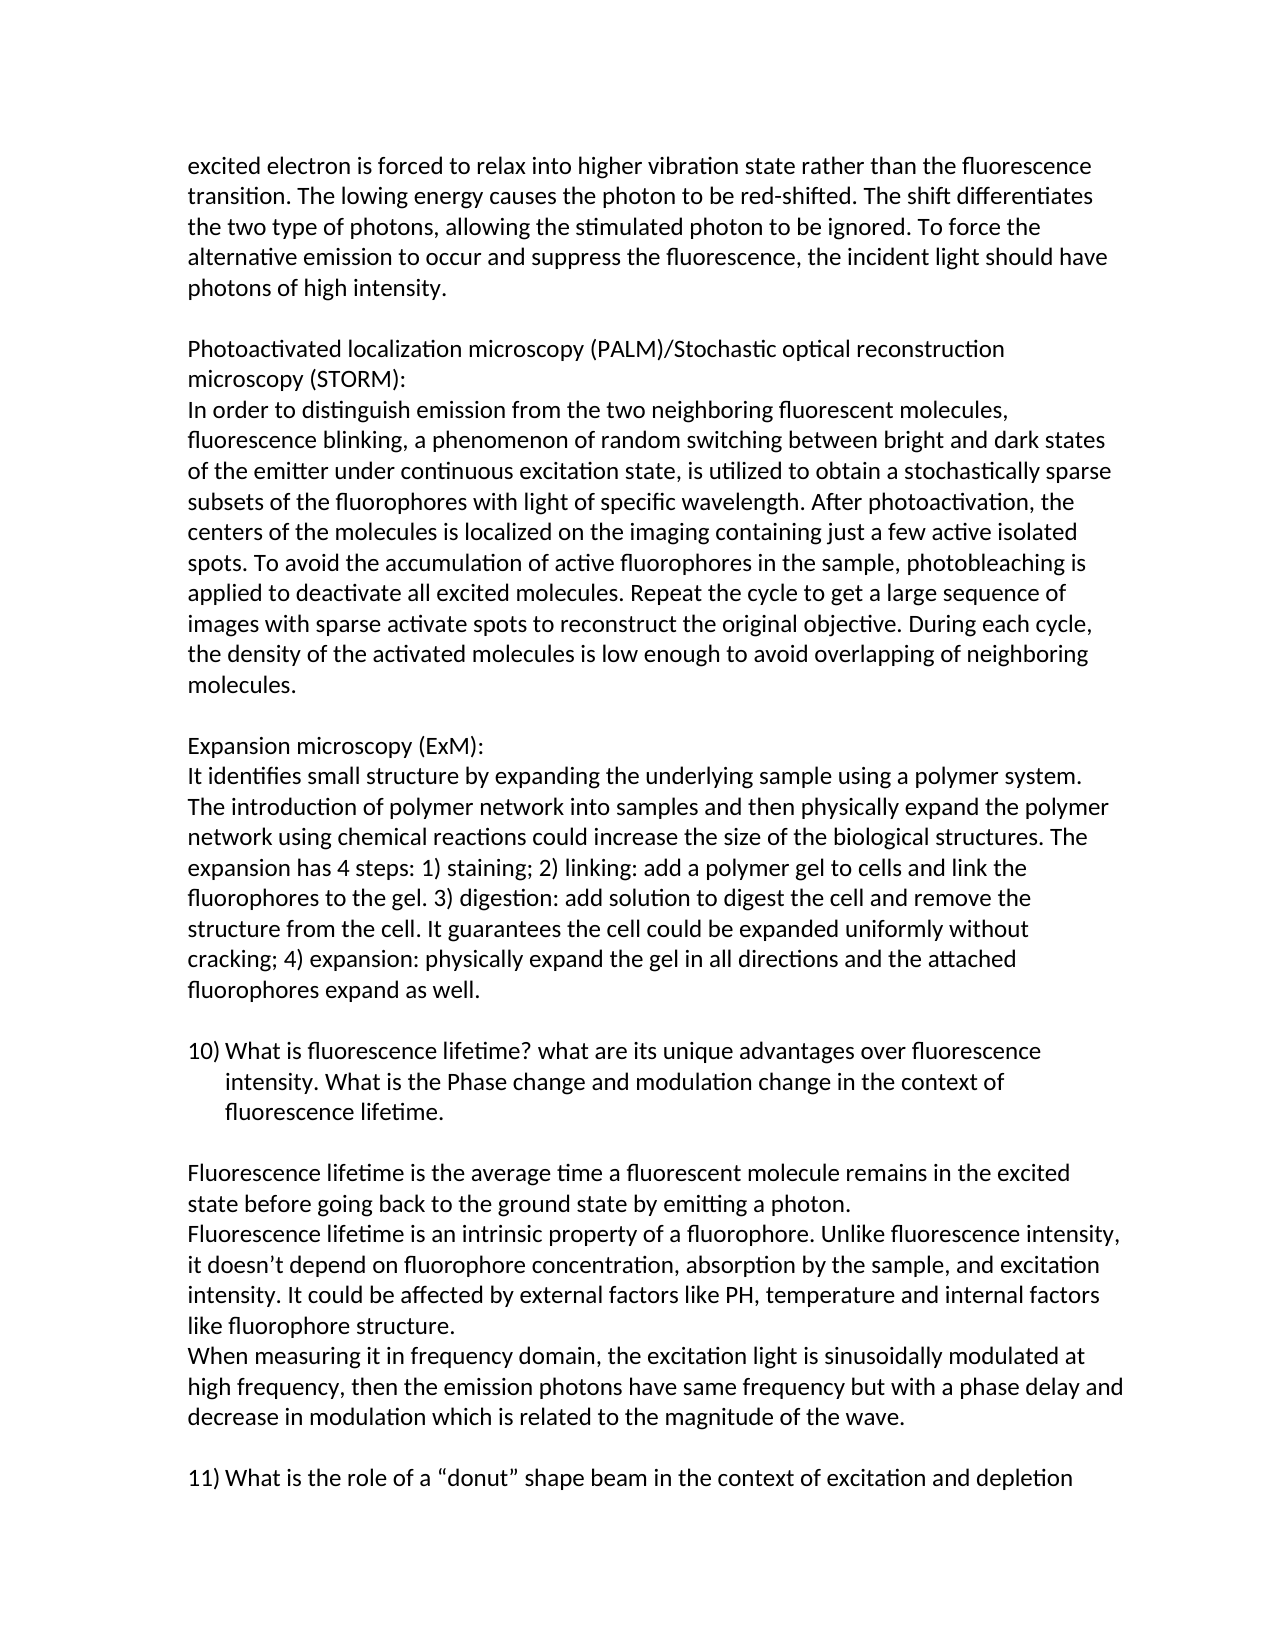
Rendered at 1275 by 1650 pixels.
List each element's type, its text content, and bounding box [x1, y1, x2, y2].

list When measuring it in frequency domain, the excitation light is sinusoidally modulated at high frequency, then the emission photons have same frequency but with a phase delay and decrease in modulation which is related to the magnitude of the wave. [187, 1340, 1125, 1432]
list It identifies small structure by expanding the underlying sample using a polymer system. The introduction of polymer network into samples and then physically expand the polymer network using chemical reactions could increase the size of the biological structures. The expansion has 4 steps: 1) staining; 2) linking: add a polymer gel to cells and link the fluorophores to the gel. 3) digestion: add solution to digest the cell and remove the structure from the cell. It guarantees the cell could be expanded uniformly without cracking; 4) expansion: physically expand the gel in all directions and the attached fluorophores expand as well. [187, 760, 1125, 1004]
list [187, 1462, 1125, 1493]
list Fluorescence lifetime is the average time a fluorescent molecule remains in the excited state before going back to the ground state by emitting a photon. [187, 1157, 1125, 1218]
list Expansion microscopy (ExM): [187, 730, 1125, 760]
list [187, 150, 1125, 303]
list Fluorescence lifetime is an intrinsic property of a fluorophore. Unlike fluorescence intensity, it doesn’t depend on fluorophore concentration, absorption by the sample, and excitation intensity. It could be affected by external factors like PH, temperature and internal factors like fluorophore structure. [187, 1218, 1125, 1340]
list Photoactivated localization microscopy (PALM)/Stochastic optical reconstruction microscopy (STORM): [187, 333, 1125, 394]
list What is fluorescence lifetime? what are its unique advantages over fluorescence intensity. What is the Phase change and modulation change in the context of fluorescence lifetime. [187, 1035, 1125, 1127]
list In order to distinguish emission from the two neighboring fluorescent molecules, fluorescence blinking, a phenomenon of random switching between bright and dark states of the emitter under continuous excitation state, is utilized to obtain a stochastically sparse subsets of the fluorophores with light of specific wavelength. After photoactivation, the centers of the molecules is localized on the imaging containing just a few active isolated spots. To avoid the accumulation of active fluorophores in the sample, photobleaching is applied to deactivate all excited molecules. Repeat the cycle to get a large sequence of images with sparse activate spots to reconstruct the original objective. During each cycle, the density of the activated molecules is low enough to avoid overlapping of neighboring molecules. [187, 394, 1125, 699]
